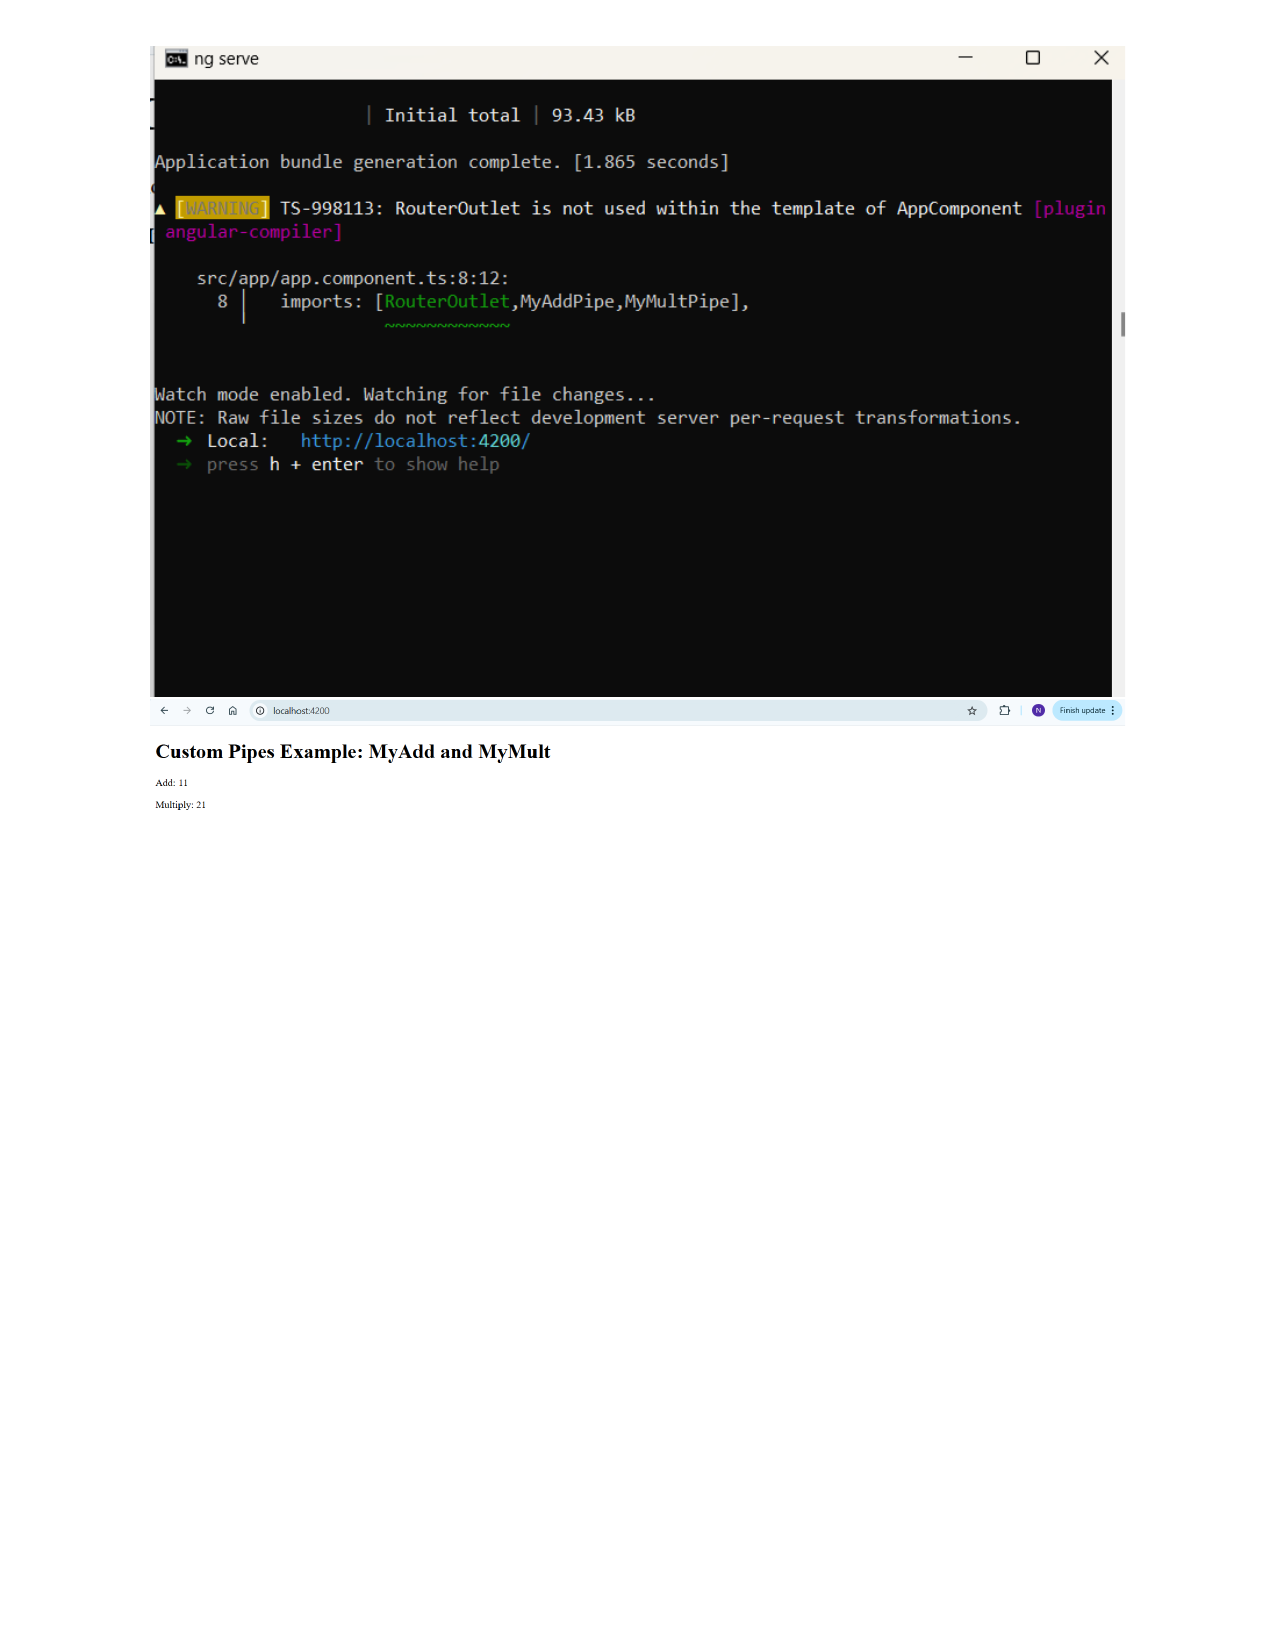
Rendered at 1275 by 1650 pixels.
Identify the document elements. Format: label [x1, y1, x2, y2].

picture [150, 699, 1125, 1249]
picture [150, 46, 1125, 697]
